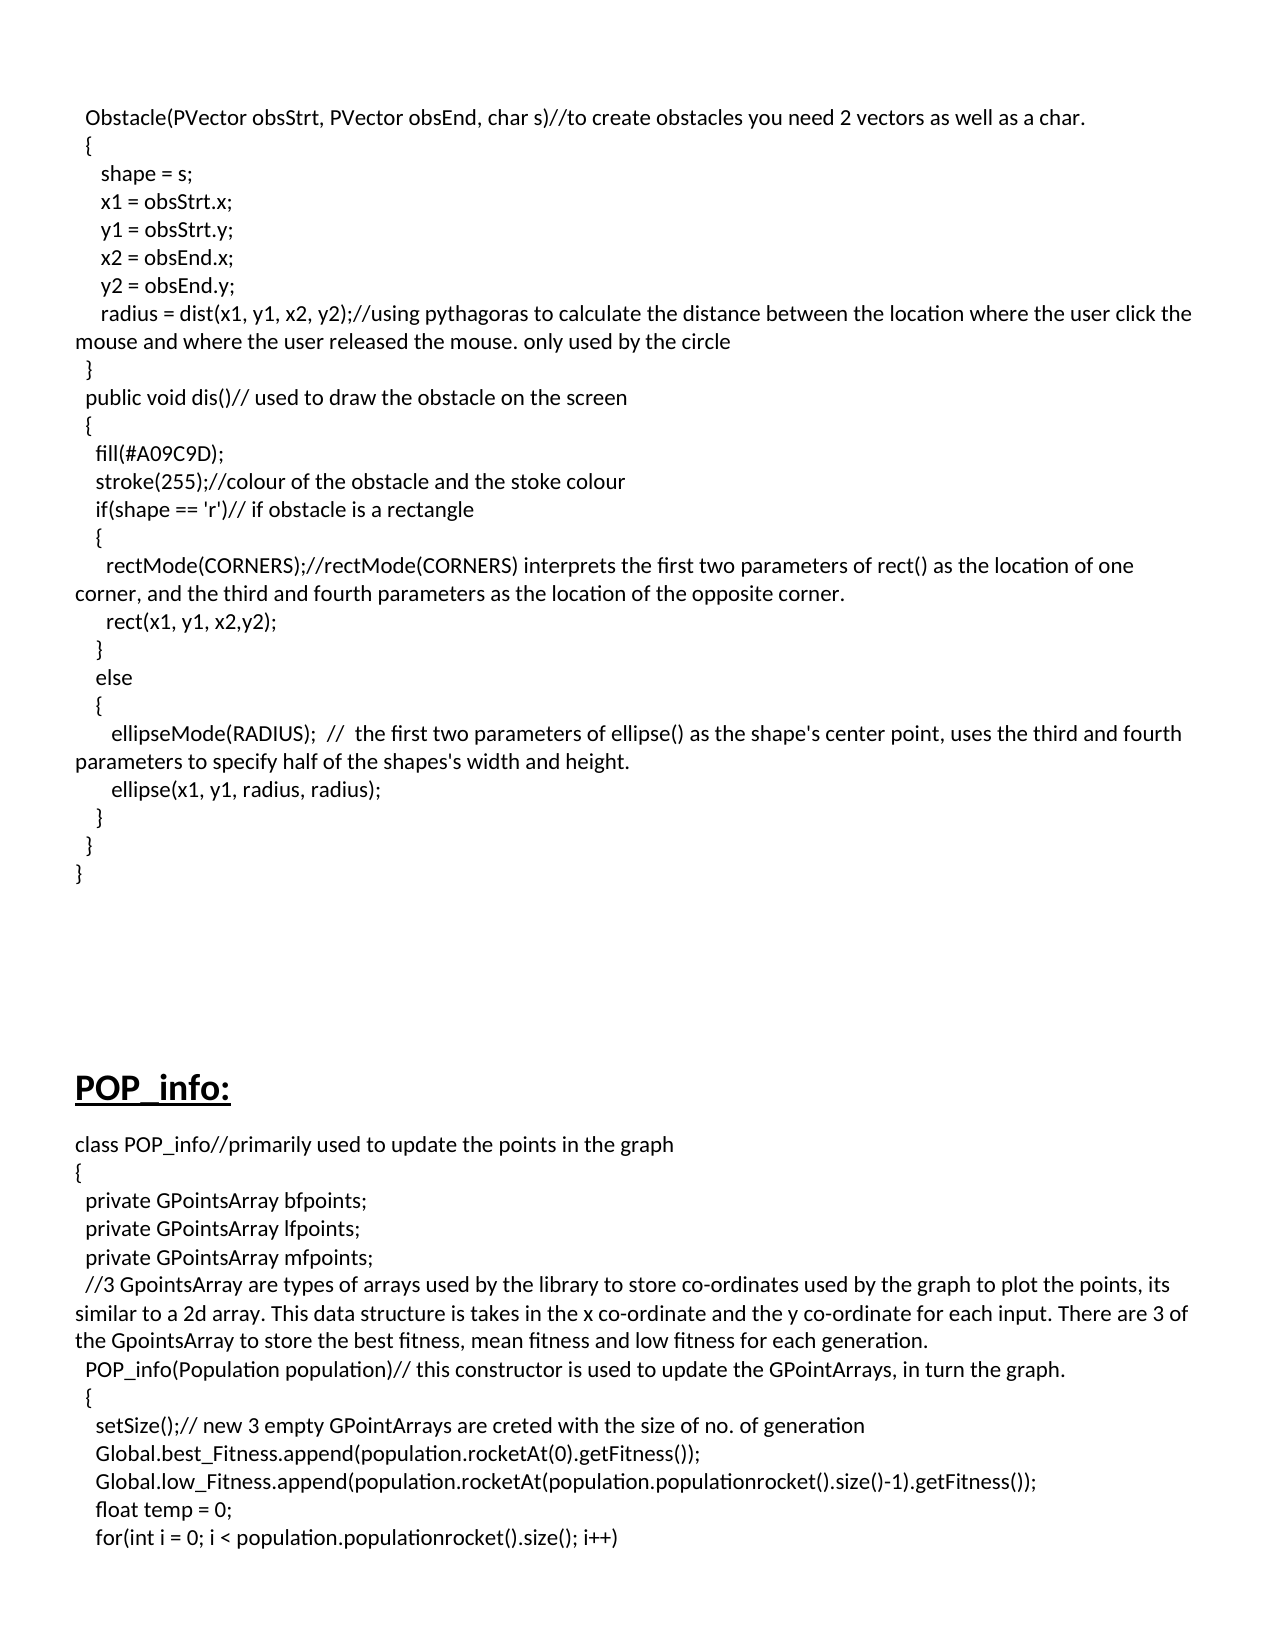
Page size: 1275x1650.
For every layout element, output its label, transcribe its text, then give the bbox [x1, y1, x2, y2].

text stroke(255);//colour of the obstacle and the stoke colour [75, 467, 1200, 495]
text private GPointsArray mfpoints; [75, 1243, 1200, 1271]
text { [75, 1383, 1200, 1411]
text ellipse(x1, y1, radius, radius); [75, 776, 1200, 803]
text } [75, 859, 1200, 888]
text y2 = obsEnd.y; [75, 271, 1200, 299]
text ellipseMode(RADIUS); // the first two parameters of ellipse() as the shape's center point, uses the third and fourth parameters to specify half of the shapes's width and height. [75, 719, 1200, 776]
text { [75, 1158, 1200, 1187]
text for(int i = 0; i < population.populationrocket().size(); i++) [75, 1523, 1200, 1551]
text //3 GpointsArray are types of arrays used by the library to store co-ordinates used by the graph to plot the points, its similar to a 2d array. This data structure is takes in the x co-ordinate and the y co-ordinate for each input. There are 3 of the GpointsArray to store the best fitness, mean fitness and low fitness for each generation. [75, 1271, 1200, 1355]
text x2 = obsEnd.x; [75, 243, 1200, 271]
text private GPointsArray bfpoints; [75, 1187, 1200, 1214]
text { [75, 411, 1200, 439]
text shape = s; [75, 159, 1200, 187]
text POP_info: [75, 1064, 1200, 1110]
text rectMode(CORNERS);//rectMode(CORNERS) interprets the first two parameters of rect() as the location of one corner, and the third and fourth parameters as the location of the opposite corner. [75, 551, 1200, 607]
text public void dis()// used to draw the obstacle on the screen [75, 383, 1200, 411]
text Obstacle(PVector obsStrt, PVector obsEnd, char s)//to create obstacles you need 2 vectors as well as a char. [75, 103, 1200, 131]
text } [75, 832, 1200, 859]
text x1 = obsStrt.x; [75, 187, 1200, 215]
text } [75, 355, 1200, 383]
text setSize();// new 3 empty GPointArrays are creted with the size of no. of generation [75, 1411, 1200, 1439]
text else [75, 663, 1200, 691]
text rect(x1, y1, x2,y2); [75, 607, 1200, 635]
text } [75, 635, 1200, 663]
text { [75, 691, 1200, 719]
text private GPointsArray lfpoints; [75, 1214, 1200, 1243]
text POP_info(Population population)// this constructor is used to update the GPointArrays, in turn the graph. [75, 1355, 1200, 1383]
text if(shape == 'r')// if obstacle is a rectangle [75, 495, 1200, 523]
text Global.best_Fitness.append(population.rocketAt(0).getFitness()); [75, 1439, 1200, 1467]
text { [75, 131, 1200, 159]
text } [75, 803, 1200, 832]
text Global.low_Fitness.append(population.rocketAt(population.populationrocket().size()-1).getFitness()); [75, 1467, 1200, 1495]
text fill(#A09C9D); [75, 439, 1200, 467]
text y1 = obsStrt.y; [75, 215, 1200, 243]
text { [75, 523, 1200, 551]
text radius = dist(x1, y1, x2, y2);//using pythagoras to calculate the distance between the location where the user click the mouse and where the user released the mouse. only used by the circle [75, 299, 1200, 355]
text float temp = 0; [75, 1495, 1200, 1523]
text class POP_info//primarily used to update the points in the graph [75, 1131, 1200, 1158]
